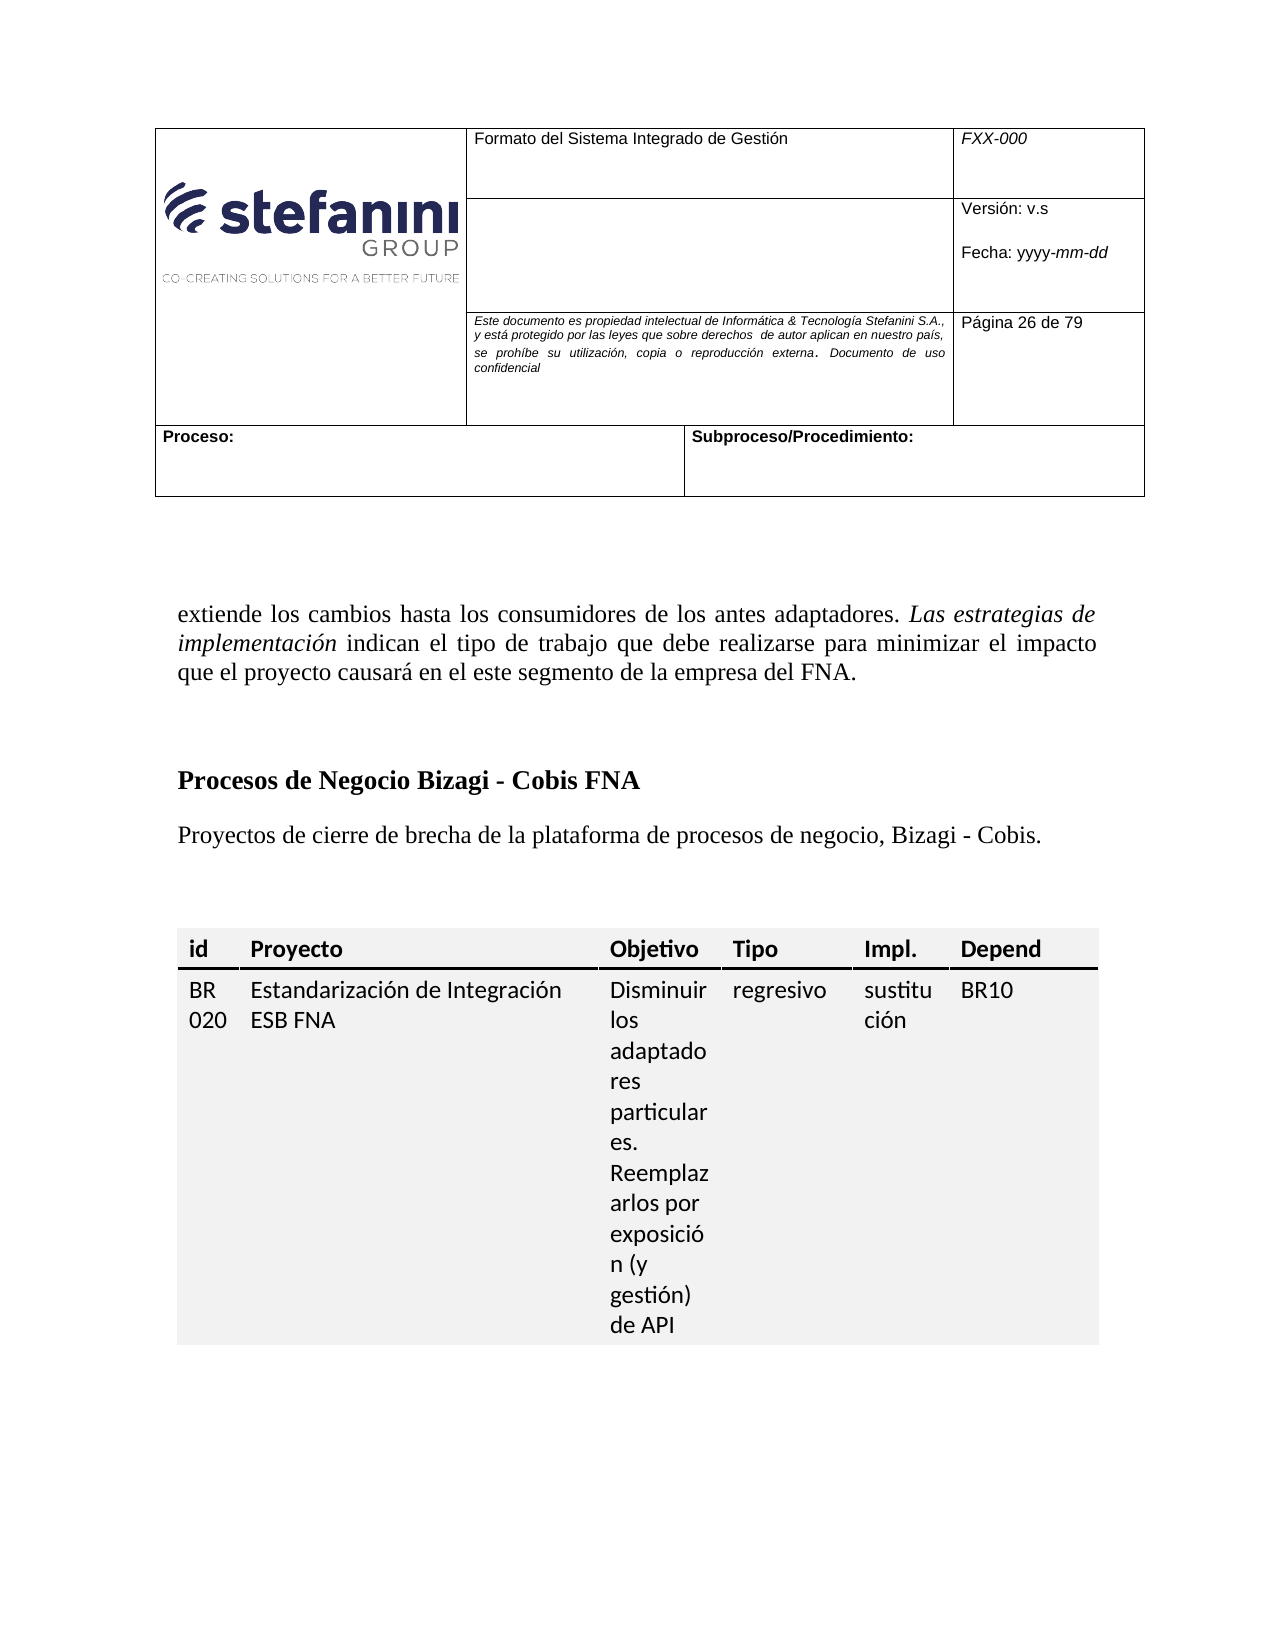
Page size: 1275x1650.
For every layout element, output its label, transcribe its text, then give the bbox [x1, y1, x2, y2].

subtitle Procesos de Negocio Bizagi - Cobis FNA [177, 764, 1098, 796]
table_header Proyecto [240, 929, 598, 967]
table_cell Disminuir los adaptadores particulares. Reemplazarlos por exposición (y gestión) de API [599, 970, 721, 1344]
table_header Depend [950, 929, 1098, 967]
table_header Objetivo [599, 929, 721, 967]
table_cell Estandarización de Integración ESB FNA [240, 970, 598, 1344]
table_cell BR10 [950, 970, 1098, 1344]
table_header id [178, 929, 239, 967]
text El tipo de proyeto indica el riesgo técnico que causará en la operación de la solución. Para el caso particular del ESB FNA, el proyecto BR10, Estandarización de Integración, extiende los cambios hasta los consumidores de los antes adaptadores. Las estrategias de implementación indican el tipo de trabajo que debe realizarse para minimizar el impacto que el proyecto causará en el este segmento de la empresa del FNA. [177, 599, 1098, 686]
text Proyectos de cierre de brecha de la plataforma de procesos de negocio, Bizagi - Cobis. [177, 821, 1098, 849]
picture [162, 182, 460, 286]
table_cell BR020 [178, 970, 239, 1344]
table_cell regresivo [722, 970, 852, 1344]
table_cell sustitución [853, 970, 949, 1344]
table_header Tipo [722, 929, 852, 967]
table_header Impl. [853, 929, 949, 967]
